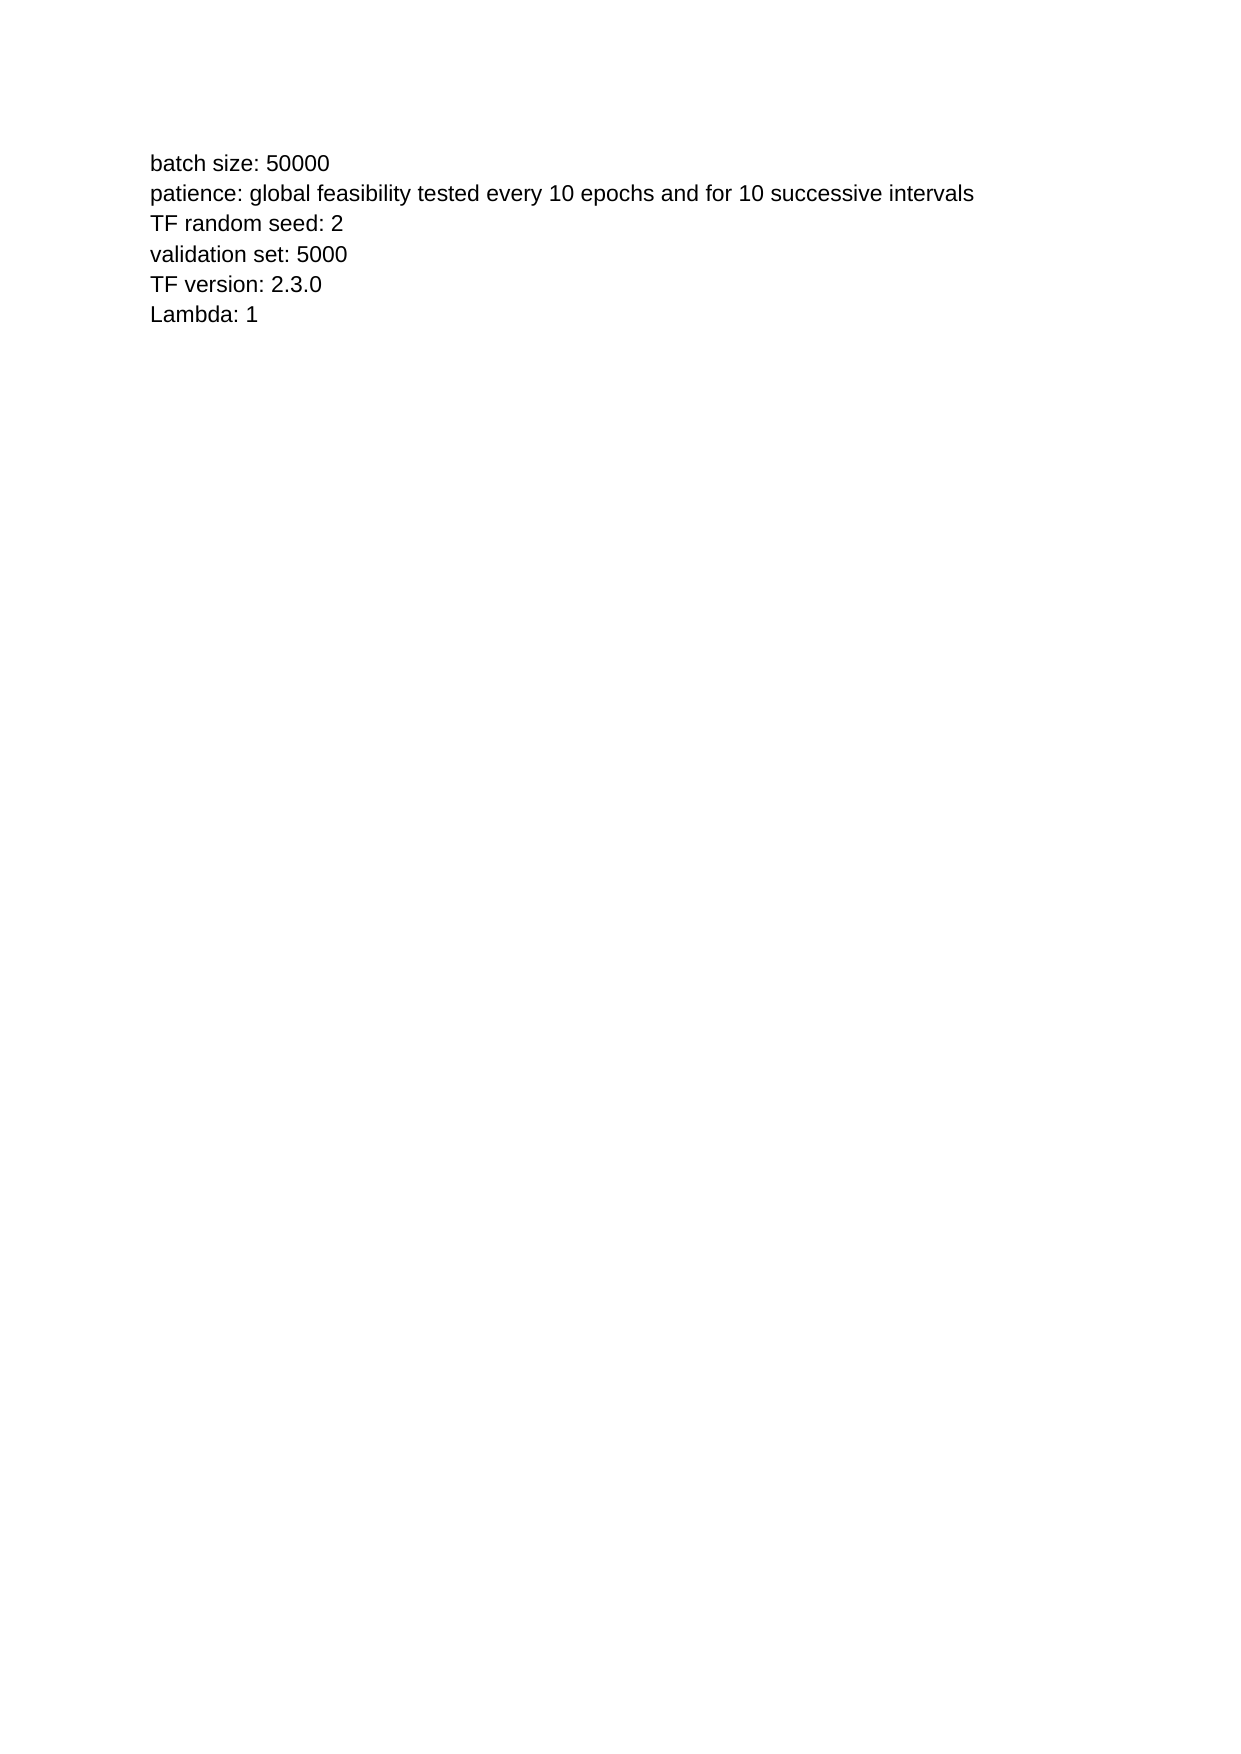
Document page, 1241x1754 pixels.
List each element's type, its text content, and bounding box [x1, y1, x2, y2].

text batch size: 50000 [150, 150, 1090, 176]
text TF random seed: 2 [150, 210, 1090, 237]
text TF version: 2.3.0 [150, 271, 1090, 297]
text Lambda: 1 [150, 301, 1090, 327]
text patience: global feasibility tested every 10 epochs and for 10 successive intervals [150, 180, 1090, 207]
text validation set: 5000 [150, 241, 1090, 267]
